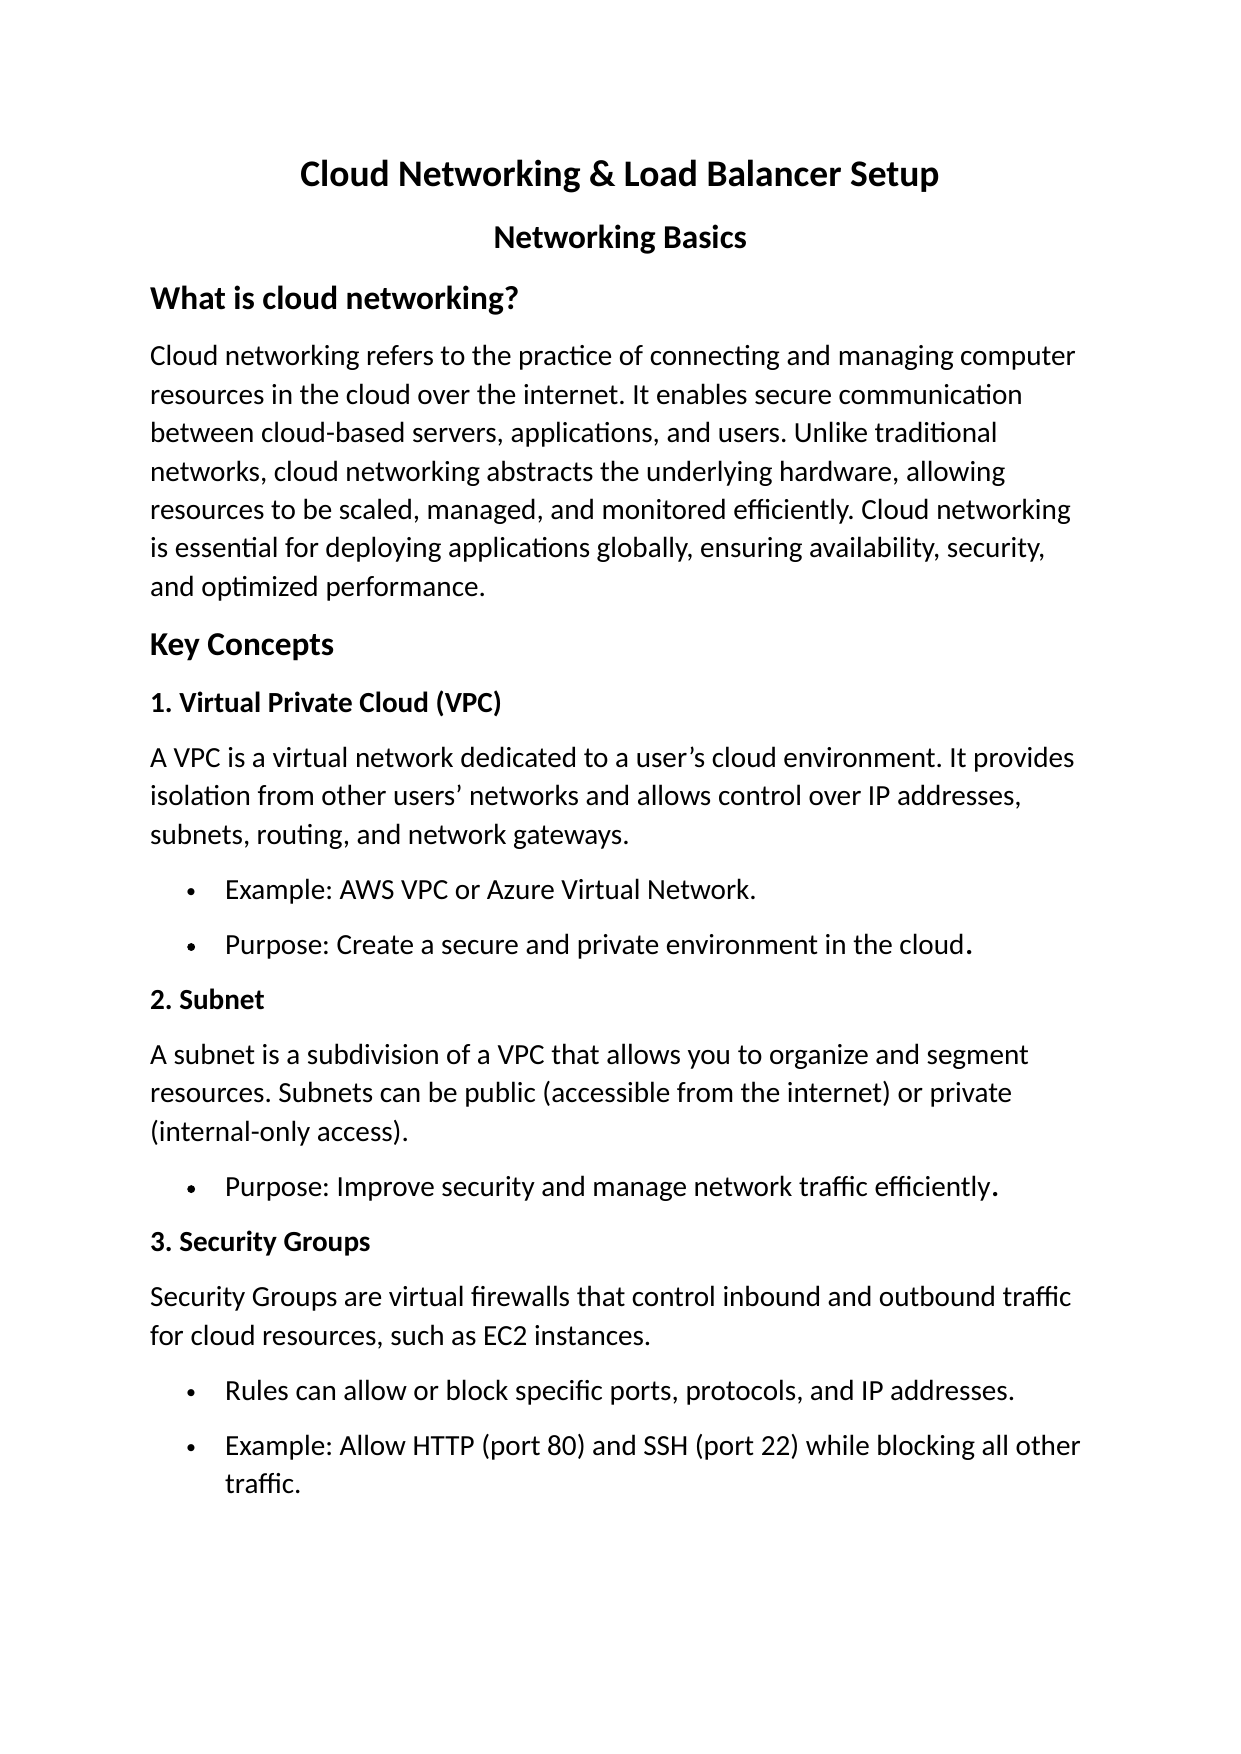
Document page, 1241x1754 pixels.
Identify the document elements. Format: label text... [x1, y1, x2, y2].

list Rules can allow or block specific ports, protocols, and IP addresses. [187, 1372, 1090, 1407]
text A VPC is a virtual network dedicated to a user’s cloud environment. It provides isolation from other users’ networks and allows control over IP addresses, subnets, routing, and network gateways. [150, 739, 1090, 851]
text Cloud networking refers to the practice of connecting and managing computer resources in the cloud over the internet. It enables secure communication between cloud-based servers, applications, and users. Unlike traditional networks, cloud networking abstracts the underlying hardware, allowing resources to be scaled, managed, and monitored efficiently. Cloud networking is essential for deploying applications globally, ensuring availability, security, and optimized performance. [150, 337, 1090, 604]
text What is cloud networking? [150, 277, 1090, 317]
text Cloud Networking & Load Balancer Setup [150, 150, 1090, 196]
text 3. Security Groups [150, 1223, 1090, 1259]
list Example: Allow HTTP (port 80) and SSH (port 22) while blocking all other traffic. [187, 1427, 1090, 1501]
text Networking Basics [150, 216, 1090, 257]
text 1. Virtual Private Cloud (VPC) [150, 684, 1090, 719]
text Security Groups are virtual firewalls that control inbound and outbound traffic for cloud resources, such as EC2 instances. [150, 1278, 1090, 1352]
text A subnet is a subdivision of a VPC that allows you to organize and segment resources. Subnets can be public (accessible from the internet) or private (internal-only access). [150, 1036, 1090, 1149]
text Key Concepts [150, 623, 1090, 664]
text 2. Subnet [150, 981, 1090, 1017]
list Purpose: Improve security and manage network traffic efficiently. [187, 1168, 1090, 1204]
list Purpose: Create a secure and private environment in the cloud. [187, 926, 1090, 962]
list Example: AWS VPC or Azure Virtual Network. [187, 871, 1090, 906]
